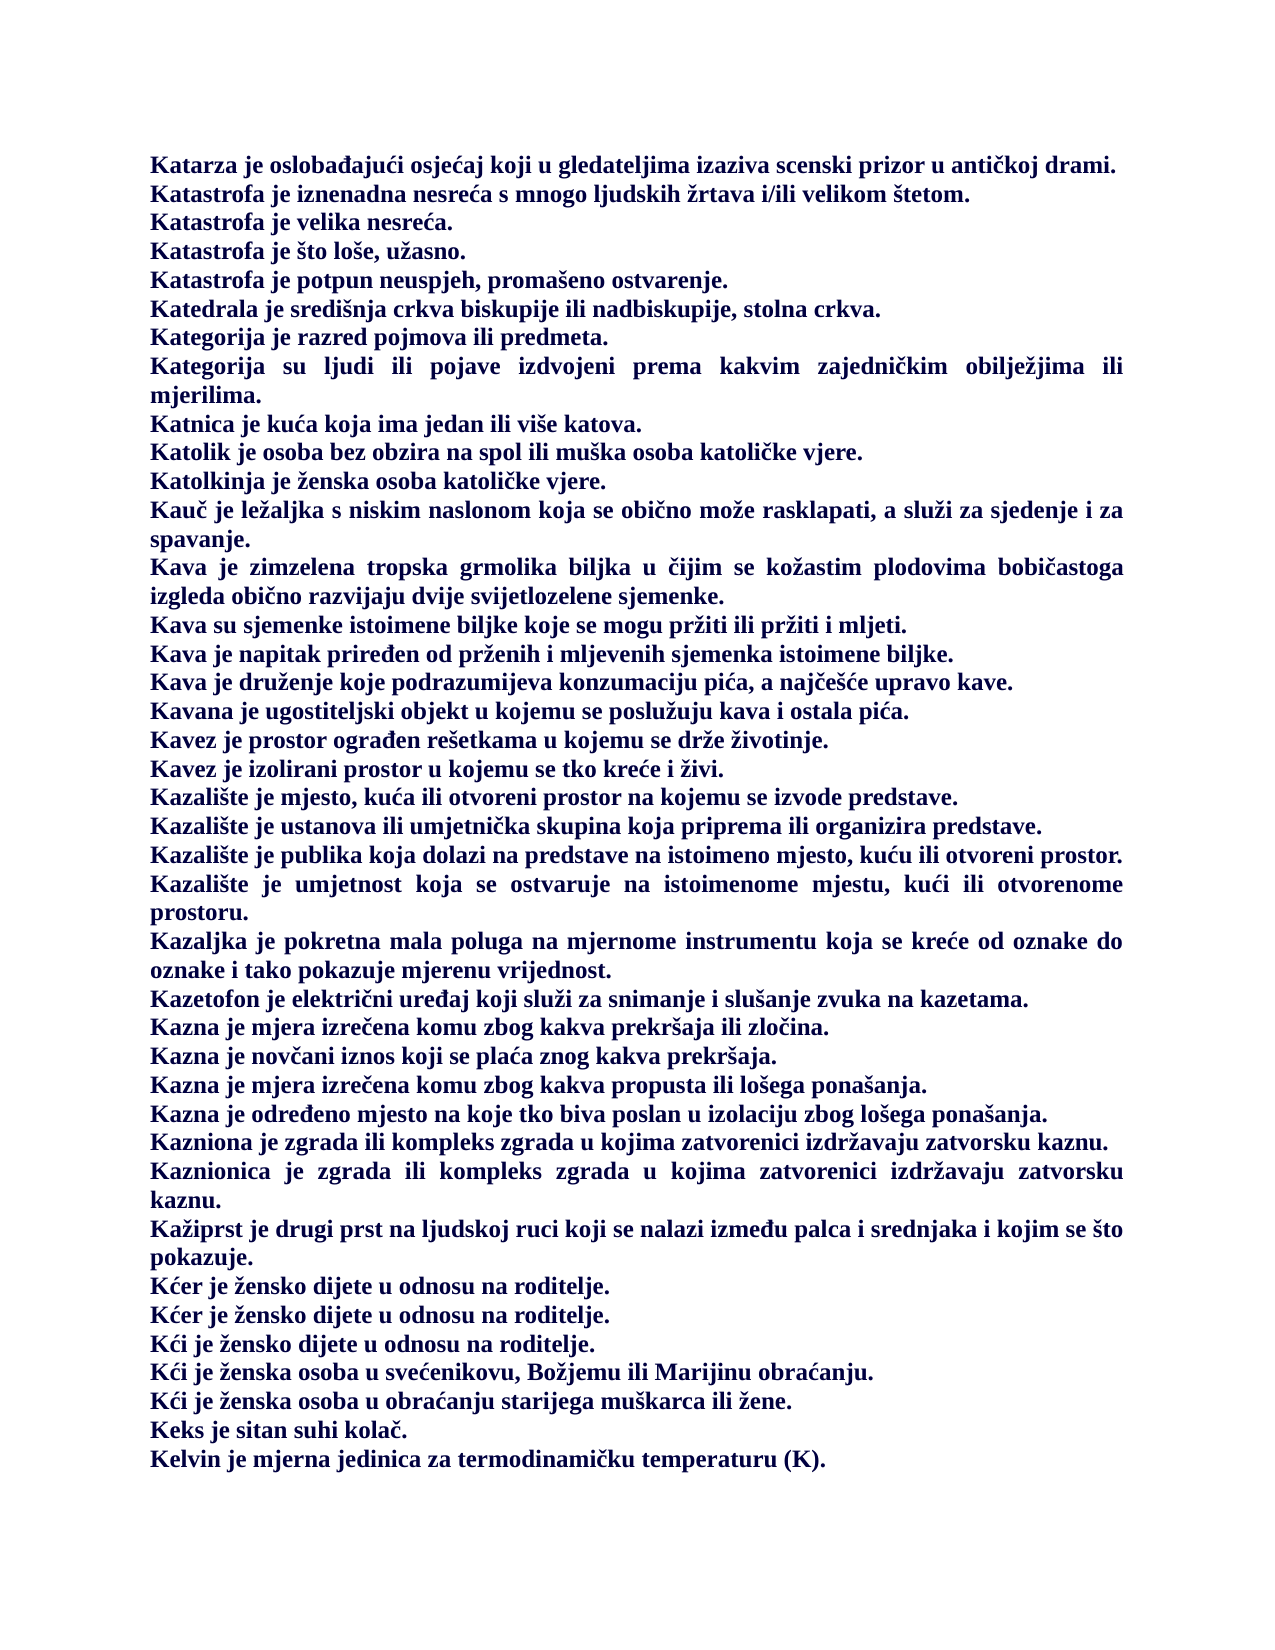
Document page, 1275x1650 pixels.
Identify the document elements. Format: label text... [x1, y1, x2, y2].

text Kćer je žensko dijete u odnosu na roditelje. [150, 1271, 1125, 1300]
text Katolik je osoba bez obzira na spol ili muška osoba katoličke vjere. [150, 437, 1125, 466]
text Kćer je žensko dijete u odnosu na roditelje. [150, 1300, 1125, 1329]
text Kavana je ugostiteljski objekt u kojemu se poslužuju kava i ostala pića. [150, 696, 1125, 725]
text Katnica je kuća koja ima jedan ili više katova. [150, 409, 1125, 437]
text Kava je zimzelena tropska grmolika biljka u čijim se kožastim plodovima bobičastoga izgleda obično razvijaju dvije svijetlozelene sjemenke. [150, 552, 1125, 610]
text Kazaljka je pokretna mala poluga na mjernome instrumentu koja se kreće od oznake do oznake i tako pokazuje mjerenu vrijednost. [150, 926, 1125, 984]
text Kazna je mjera izrečena komu zbog kakva prekršaja ili zločina. [150, 1012, 1125, 1041]
text Kategorija je razred pojmova ili predmeta. [150, 322, 1125, 351]
text Kažiprst je drugi prst na ljudskoj ruci koji se nalazi između palca i srednjaka i kojim se što pokazuje. [150, 1214, 1125, 1271]
text Kelvin je mjerna jedinica za termodinamičku temperaturu (K). [150, 1444, 1125, 1472]
text Kava su sjemenke istoimene biljke koje se mogu pržiti ili pržiti i mljeti. [150, 610, 1125, 639]
text Kći je ženska osoba u obraćanju starijega muškarca ili žene. [150, 1386, 1125, 1415]
text Katastrofa je potpun neuspjeh, promašeno ostvarenje. [150, 265, 1125, 294]
text Katarza je oslobađajući osjećaj koji u gledateljima izaziva scenski prizor u antičkoj drami. [150, 150, 1125, 179]
text Katastrofa je iznenadna nesreća s mnogo ljudskih žrtava i/ili velikom štetom. [150, 179, 1125, 207]
text Katastrofa je što loše, užasno. [150, 236, 1125, 265]
text Kava je napitak priređen od prženih i mljevenih sjemenka istoimene biljke. [150, 639, 1125, 667]
text Kazetofon je električni uređaj koji služi za snimanje i slušanje zvuka na kazetama. [150, 984, 1125, 1012]
text Katedrala je središnja crkva biskupije ili nadbiskupije, stolna crkva. [150, 294, 1125, 322]
text Kazalište je umjetnost koja se ostvaruje na istoimenome mjestu, kući ili otvorenome prostoru. [150, 869, 1125, 926]
text Kći je žensko dijete u odnosu na roditelje. [150, 1329, 1125, 1357]
text Kaznionica je zgrada ili kompleks zgrada u kojima zatvorenici izdržavaju zatvorsku kaznu. [150, 1156, 1125, 1214]
text Kazna je novčani iznos koji se plaća znog kakva prekršaja. [150, 1041, 1125, 1070]
text Kazniona je zgrada ili kompleks zgrada u kojima zatvorenici izdržavaju zatvorsku kaznu. [150, 1127, 1125, 1156]
text Kazalište je mjesto, kuća ili otvoreni prostor na kojemu se izvode predstave. [150, 782, 1125, 811]
text Kazna je mjera izrečena komu zbog kakva propusta ili lošega ponašanja. [150, 1070, 1125, 1099]
text Kazalište je ustanova ili umjetnička skupina koja priprema ili organizira predstave. [150, 811, 1125, 840]
text Kazna je određeno mjesto na koje tko biva poslan u izolaciju zbog lošega ponašanja. [150, 1099, 1125, 1127]
text Kategorija su ljudi ili pojave izdvojeni prema kakvim zajedničkim obilježjima ili mjerilima. [150, 351, 1125, 409]
text Katastrofa je velika nesreća. [150, 207, 1125, 236]
text Kava je druženje koje podrazumijeva konzumaciju pića, a najčešće upravo kave. [150, 667, 1125, 696]
text Kavez je prostor ograđen rešetkama u kojemu se drže životinje. [150, 725, 1125, 754]
text Kavez je izolirani prostor u kojemu se tko kreće i živi. [150, 754, 1125, 782]
text Kći je ženska osoba u svećenikovu, Božjemu ili Marijinu obraćanju. [150, 1357, 1125, 1386]
text Katolkinja je ženska osoba katoličke vjere. [150, 466, 1125, 495]
text Kauč je ležaljka s niskim naslonom koja se obično može rasklapati, a služi za sjedenje i za spavanje. [150, 495, 1125, 552]
text Keks je sitan suhi kolač. [150, 1415, 1125, 1444]
text Kazalište je publika koja dolazi na predstave na istoimeno mjesto, kuću ili otvoreni prostor. [150, 840, 1125, 869]
